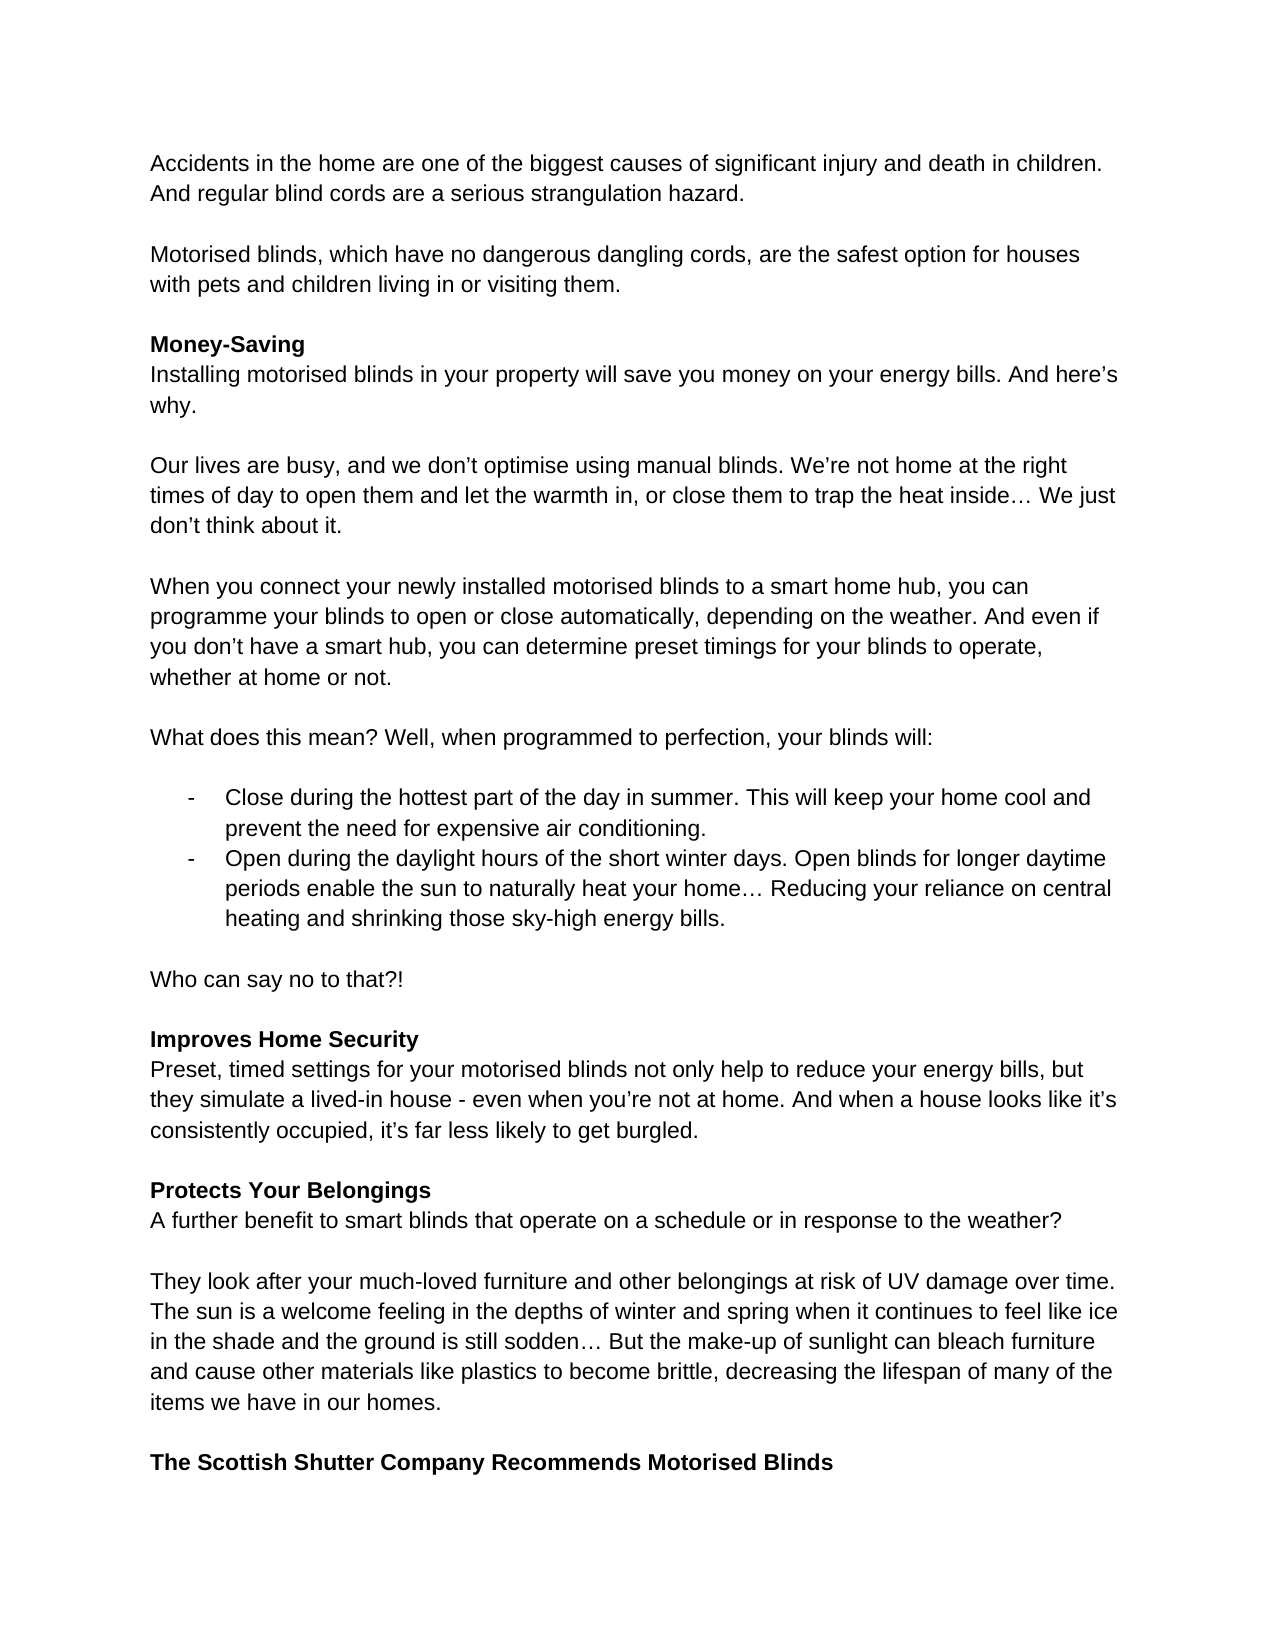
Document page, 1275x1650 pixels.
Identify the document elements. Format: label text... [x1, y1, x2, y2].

text Improves Home Security [150, 1026, 1125, 1052]
text What does this mean? Well, when programmed to perfection, your blinds will: [150, 724, 1125, 750]
text When you connect your newly installed motorised blinds to a smart home hub, you can programme your blinds to open or close automatically, depending on the weather. And even if you don’t have a smart hub, you can determine preset timings for your blinds to operate, whether at home or not. [150, 573, 1125, 690]
text A further benefit to smart blinds that operate on a schedule or in response to the weather? [150, 1207, 1125, 1234]
text Preset, timed settings for your motorised blinds not only help to reduce your energy bills, but they simulate a lived-in house - even when you’re not at home. And when a house looks like it’s consistently occupied, it’s far less likely to get burgled. [150, 1056, 1125, 1143]
text Our lives are busy, and we don’t optimise using manual blinds. We’re not home at the right times of day to open them and let the warmth in, or close them to trap the heat inside… We just don’t think about it. [150, 452, 1125, 539]
text Accidents in the home are one of the biggest causes of significant injury and death in children. And regular blind cords are a serious strangulation hazard. [150, 150, 1125, 207]
text They look after your much-loved furniture and other belongings at risk of UV damage over time. The sun is a welcome feeling in the depths of winter and spring when it continues to feel like ice in the shade and the ground is still sodden… But the make-up of sunlight can bleach furniture and cause other materials like plastics to become brittle, decreasing the lifespan of many of the items we have in our homes. [150, 1268, 1125, 1415]
text The Scottish Shutter Company Recommends Motorised Blinds [150, 1449, 1125, 1475]
text Who can say no to that?! [150, 966, 1125, 992]
text Installing motorised blinds in your property will save you money on your energy bills. And here’s why. [150, 361, 1125, 418]
list Close during the hottest part of the day in summer. This will keep your home cool and prevent the need for expensive air conditioning. [187, 784, 1125, 841]
text Protects Your Belongings [150, 1177, 1125, 1203]
list Open during the daylight hours of the short winter days. Open blinds for longer daytime periods enable the sun to naturally heat your home… Reducing your reliance on central heating and shrinking those sky-high energy bills. [187, 845, 1125, 932]
text Money-Saving [150, 331, 1125, 358]
text Motorised blinds, which have no dangerous dangling cords, are the safest option for houses with pets and children living in or visiting them. [150, 241, 1125, 297]
